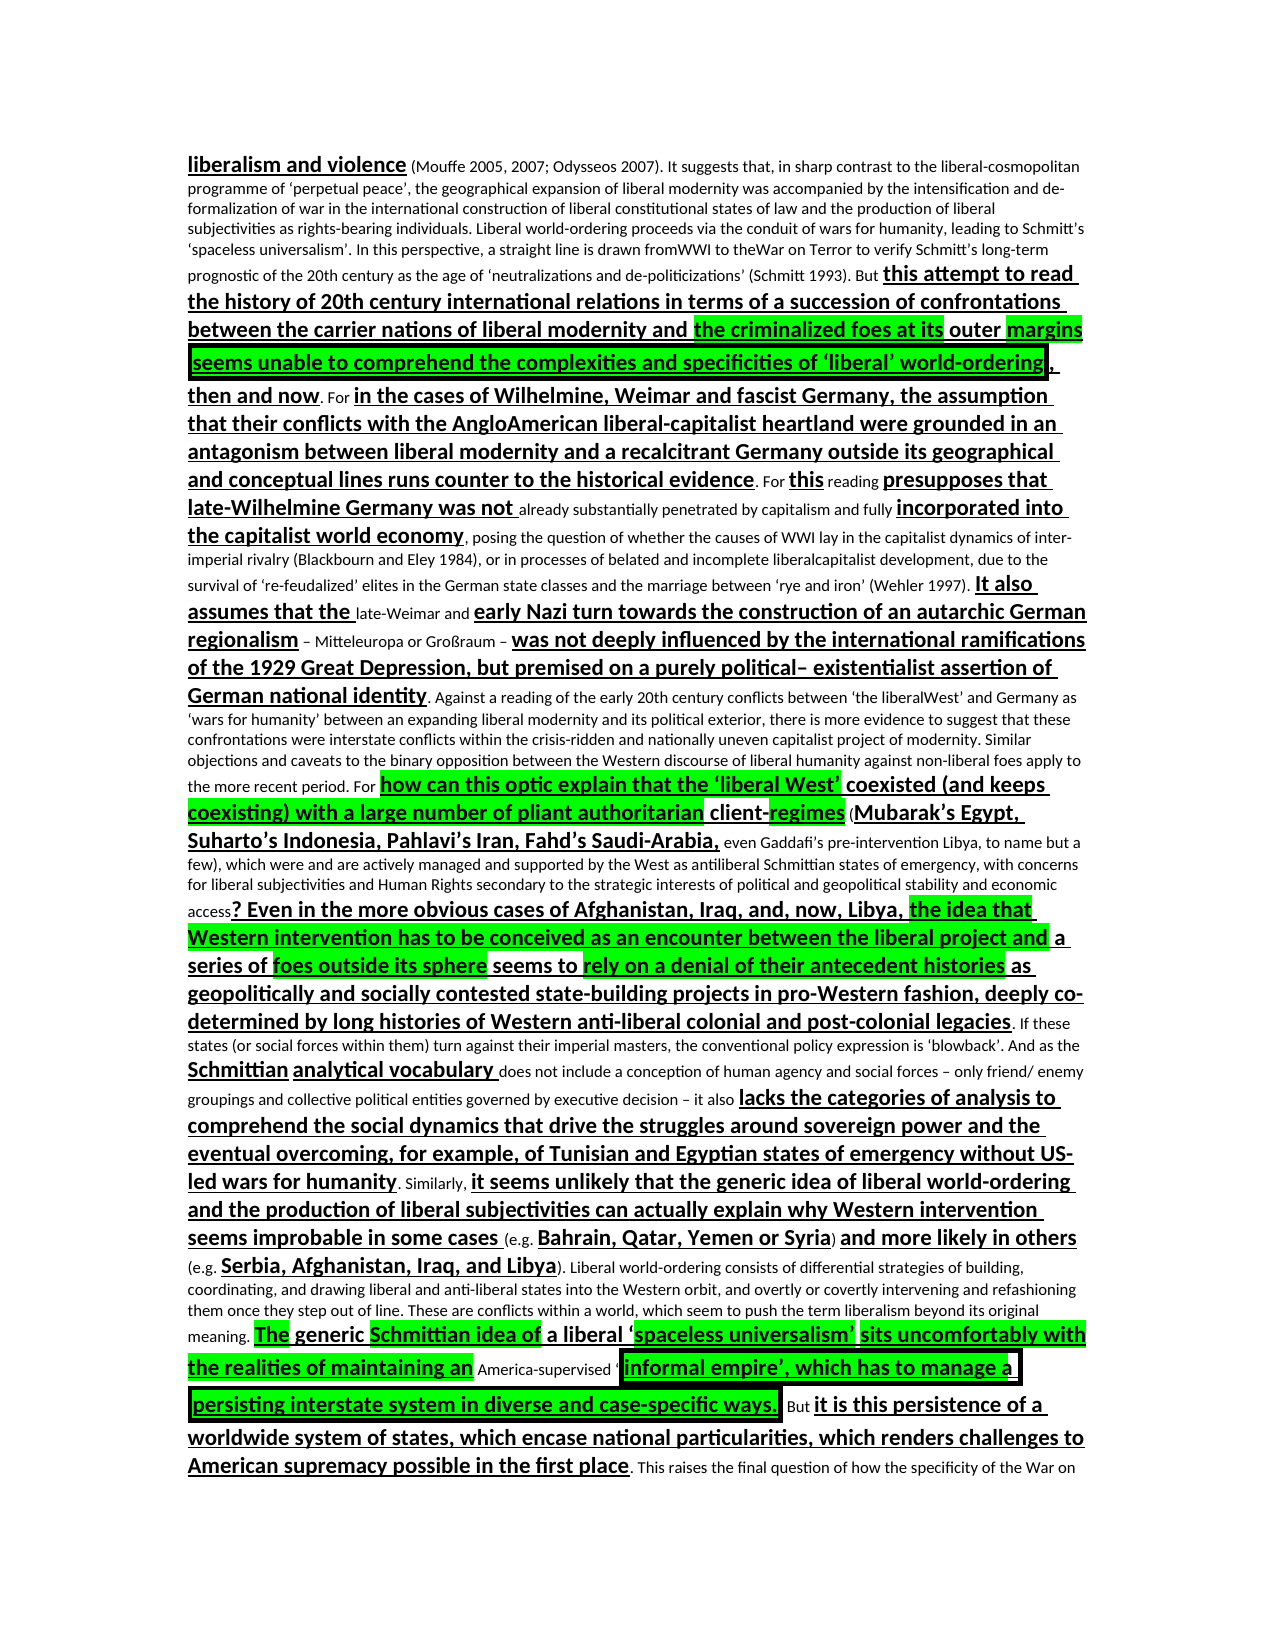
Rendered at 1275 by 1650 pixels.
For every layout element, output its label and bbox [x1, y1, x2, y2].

text [187, 150, 1087, 1479]
